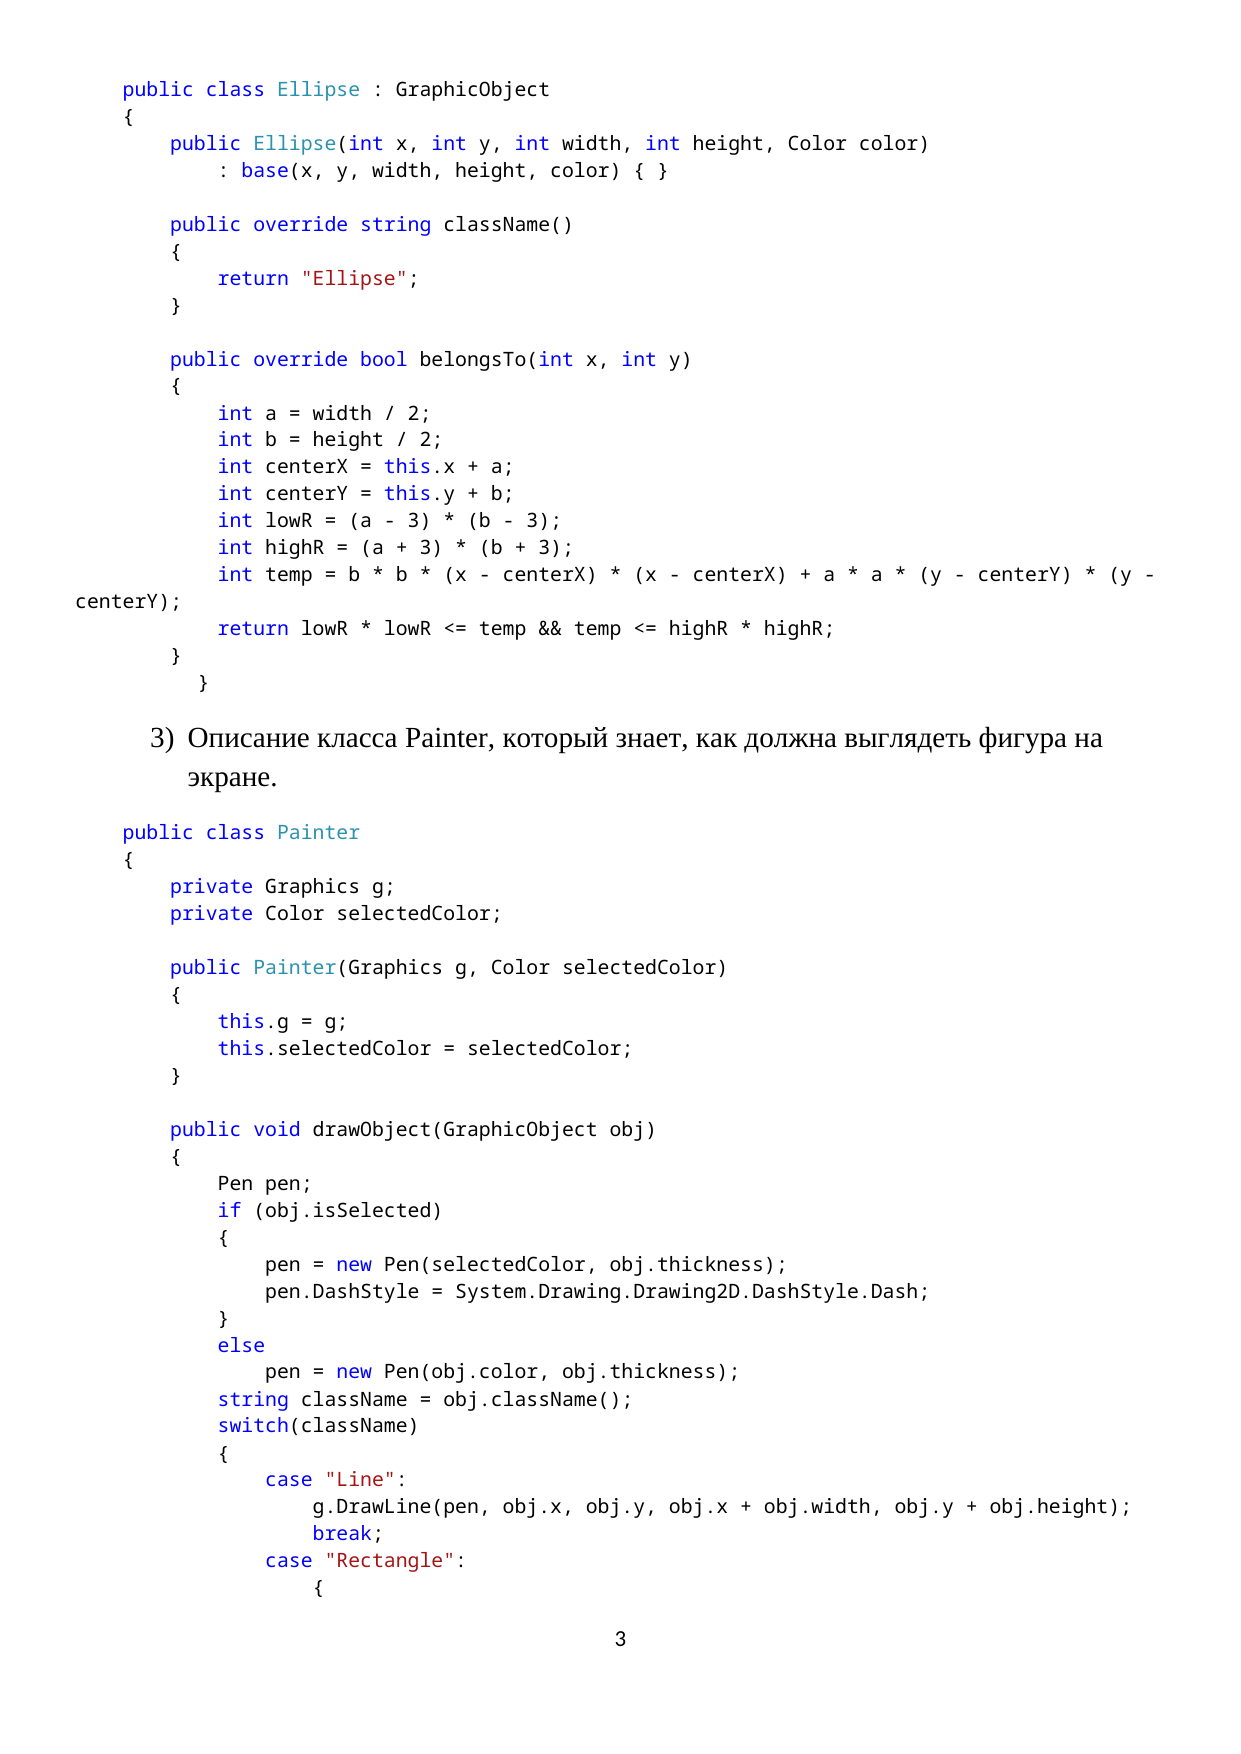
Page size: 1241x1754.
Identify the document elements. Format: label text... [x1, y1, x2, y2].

list Описание класса Painter, который знает, как должна выглядеть фигура на экране. [150, 720, 1165, 792]
text } [150, 668, 1165, 696]
text return lowR * lowR <= temp && temp <= highR * highR; [75, 614, 1165, 642]
text { [75, 980, 1165, 1007]
text int temp = b * b * (x - centerX) * (x - centerX) + a * a * (y - centerY) * (y - centerY); [75, 561, 1165, 614]
text public override string className() [75, 210, 1165, 237]
text private Color selectedColor; [75, 899, 1165, 926]
text string className = obj.className(); [75, 1385, 1165, 1412]
text if (obj.isSelected) [75, 1196, 1165, 1223]
text public Ellipse(int x, int y, int width, int height, Color color) [75, 129, 1165, 156]
text else [75, 1331, 1165, 1358]
text int centerY = this.y + b; [75, 480, 1165, 507]
text Pen pen; [75, 1169, 1165, 1196]
text int highR = (a + 3) * (b + 3); [75, 534, 1165, 561]
text return "Ellipse"; [75, 264, 1165, 291]
text break; [75, 1520, 1165, 1547]
text : base(x, y, width, height, color) { } [75, 156, 1165, 183]
text { [75, 372, 1165, 399]
text public void drawObject(GraphicObject obj) [75, 1115, 1165, 1142]
text pen.DashStyle = System.Drawing.Drawing2D.DashStyle.Dash; [75, 1277, 1165, 1304]
text int centerX = this.x + a; [75, 453, 1165, 480]
text { [75, 1439, 1165, 1466]
text } [75, 291, 1165, 318]
text g.DrawLine(pen, obj.x, obj.y, obj.x + obj.width, obj.y + obj.height); [75, 1493, 1165, 1520]
text public Painter(Graphics g, Color selectedColor) [75, 953, 1165, 980]
text int a = width / 2; [75, 399, 1165, 426]
text } [75, 642, 1165, 668]
text { [75, 845, 1165, 872]
text } [75, 1061, 1165, 1088]
text int lowR = (a - 3) * (b - 3); [75, 507, 1165, 534]
text { [75, 102, 1165, 129]
text this.selectedColor = selectedColor; [75, 1034, 1165, 1061]
text public override bool belongsTo(int x, int y) [75, 345, 1165, 372]
text public class Ellipse : GraphicObject [75, 75, 1165, 102]
text private Graphics g; [75, 872, 1165, 899]
text case "Rectangle": [75, 1547, 1165, 1574]
text switch(className) [75, 1412, 1165, 1439]
text case "Line": [75, 1466, 1165, 1493]
text { [75, 1223, 1165, 1250]
text pen = new Pen(selectedColor, obj.thickness); [75, 1250, 1165, 1277]
text } [75, 1304, 1165, 1331]
text pen = new Pen(obj.color, obj.thickness); [75, 1358, 1165, 1385]
text { [75, 237, 1165, 264]
text public class Painter [75, 818, 1165, 845]
text { [75, 1574, 1165, 1601]
text this.g = g; [75, 1007, 1165, 1034]
text { [75, 1142, 1165, 1169]
text int b = height / 2; [75, 426, 1165, 453]
